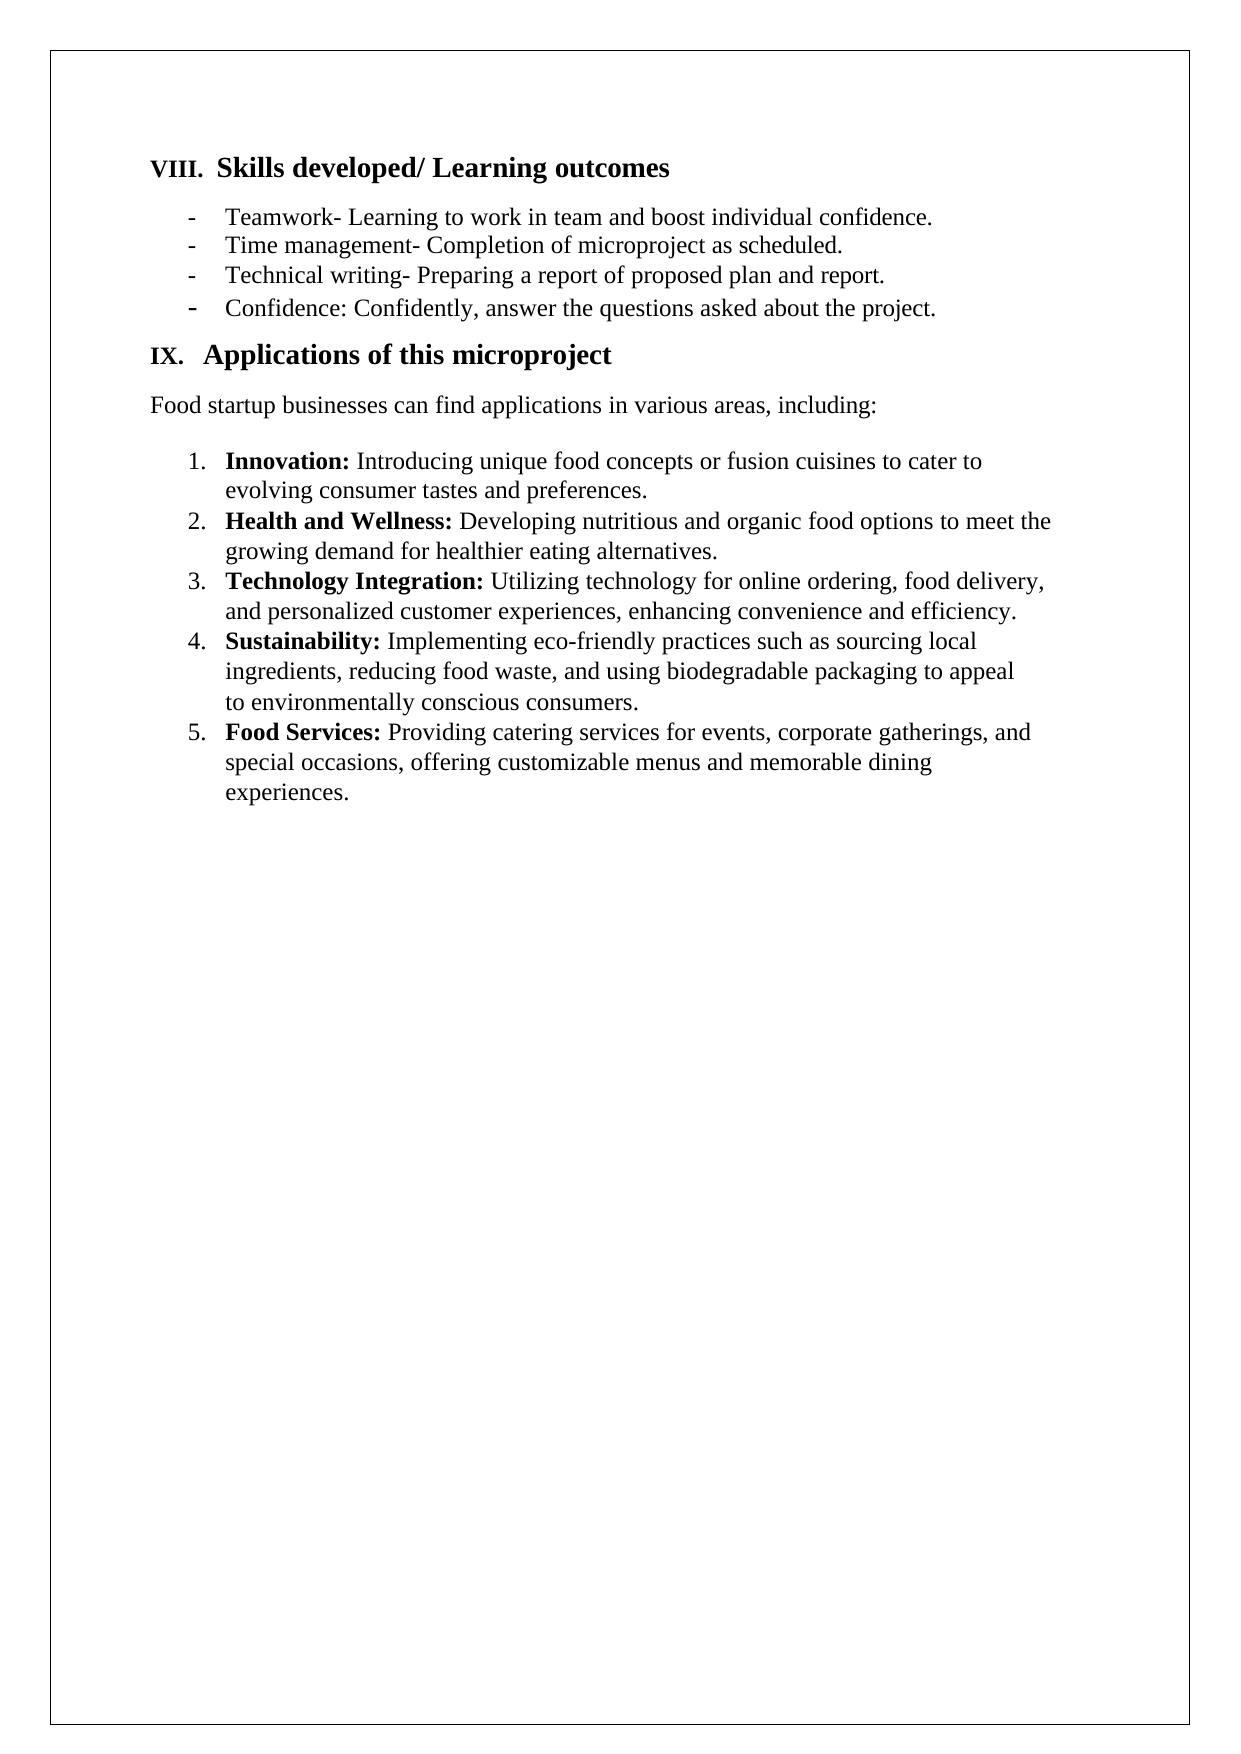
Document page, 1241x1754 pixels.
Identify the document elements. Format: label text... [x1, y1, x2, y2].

list Health and Wellness: Developing nutritious and organic food options to meet the growing demand for healthier eating alternatives. [188, 506, 1051, 565]
subtitle Skills developed/ Learning outcomes [150, 150, 1182, 183]
list Technical writing- Preparing a report of proposed plan and report. [188, 260, 1182, 289]
list Technology Integration: Utilizing technology for online ordering, food delivery, and personalized customer experiences, enhancing convenience and efficiency. [188, 566, 1086, 625]
list Confidence: Confidently, answer the questions asked about the project. [188, 289, 1182, 322]
text Food startup businesses can find applications in various areas, including: [150, 390, 1182, 419]
list Sustainability: Implementing eco-friendly practices such as sourcing local ingredients, reducing food waste, and using biodegradable packaging to appeal to environmentally conscious consumers. [188, 626, 1039, 715]
list Teamwork- Learning to work in team and boost individual confidence. [188, 202, 1182, 231]
list Innovation: Introducing unique food concepts or fusion cuisines to cater to evolving consumer tastes and preferences. [188, 446, 1075, 504]
subtitle Applications of this microproject [150, 337, 1182, 371]
list Food Services: Providing catering services for events, corporate gatherings, and special occasions, offering customizable menus and memorable dining experiences. [188, 717, 1061, 806]
list Time management- Completion of microproject as scheduled. [188, 231, 1182, 259]
